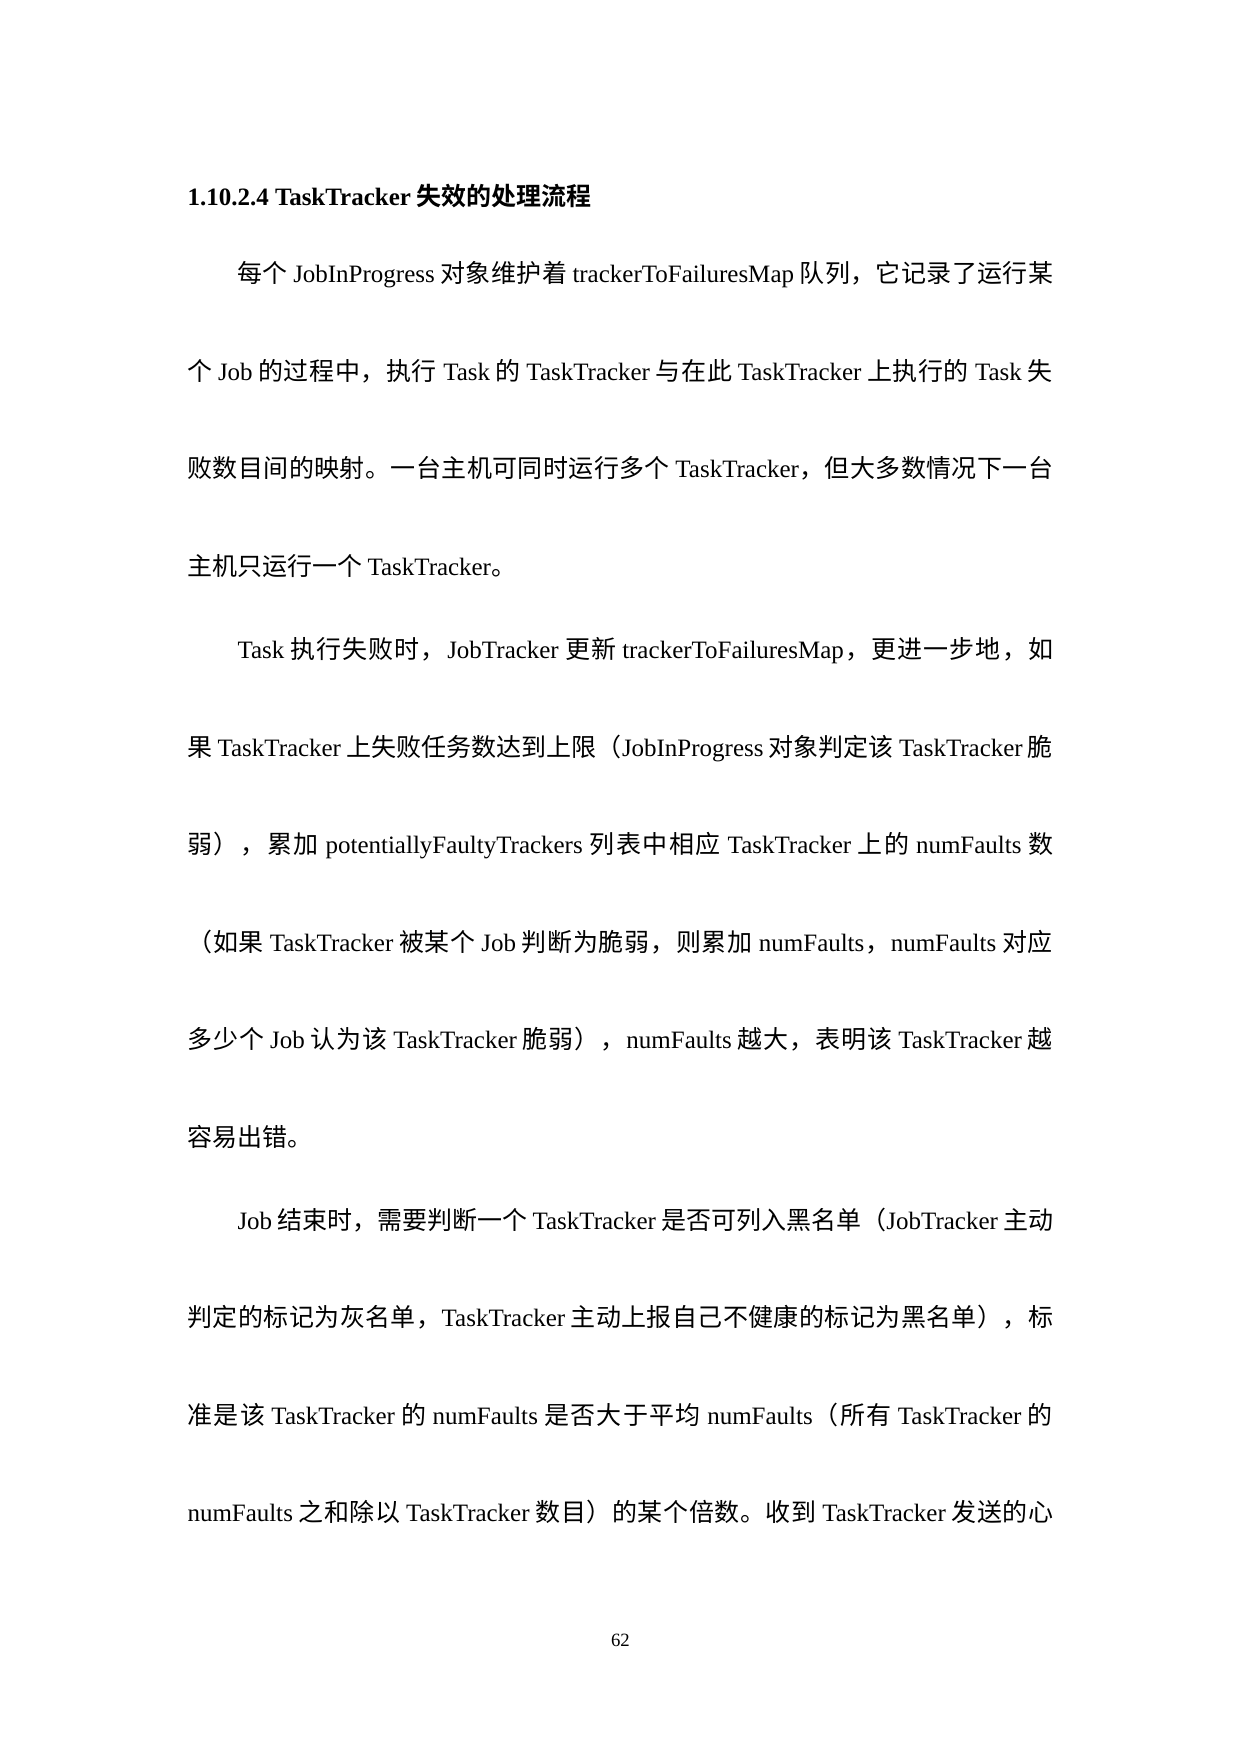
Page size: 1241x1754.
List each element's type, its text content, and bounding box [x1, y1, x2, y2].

text 每个JobInProgress对象维护着trackerToFailuresMap队列，它记录了运行某个Job的过程中，执行Task的TaskTracker与在此TaskTracker上执行的Task失败数目间的映射。一台主机可同时运行多个TaskTracker，但大多数情况下一台主机只运行一个TaskTracker。 [187, 239, 1053, 597]
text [187, 1186, 1053, 1543]
subtitle TaskTracker失效的处理流程 [187, 162, 1053, 227]
text Task执行失败时，JobTracker更新trackerToFailuresMap，更进一步地，如果TaskTracker上失败任务数达到上限（JobInProgress对象判定该TaskTracker脆弱），累加potentiallyFaultyTrackers列表中相应TaskTracker上的numFaults数（如果TaskTracker被某个Job判断为脆弱，则累加numFaults，numFaults对应多少个Job认为该TaskTracker脆弱），numFaults越大，表明该TaskTracker越容易出错。 [187, 615, 1053, 1168]
